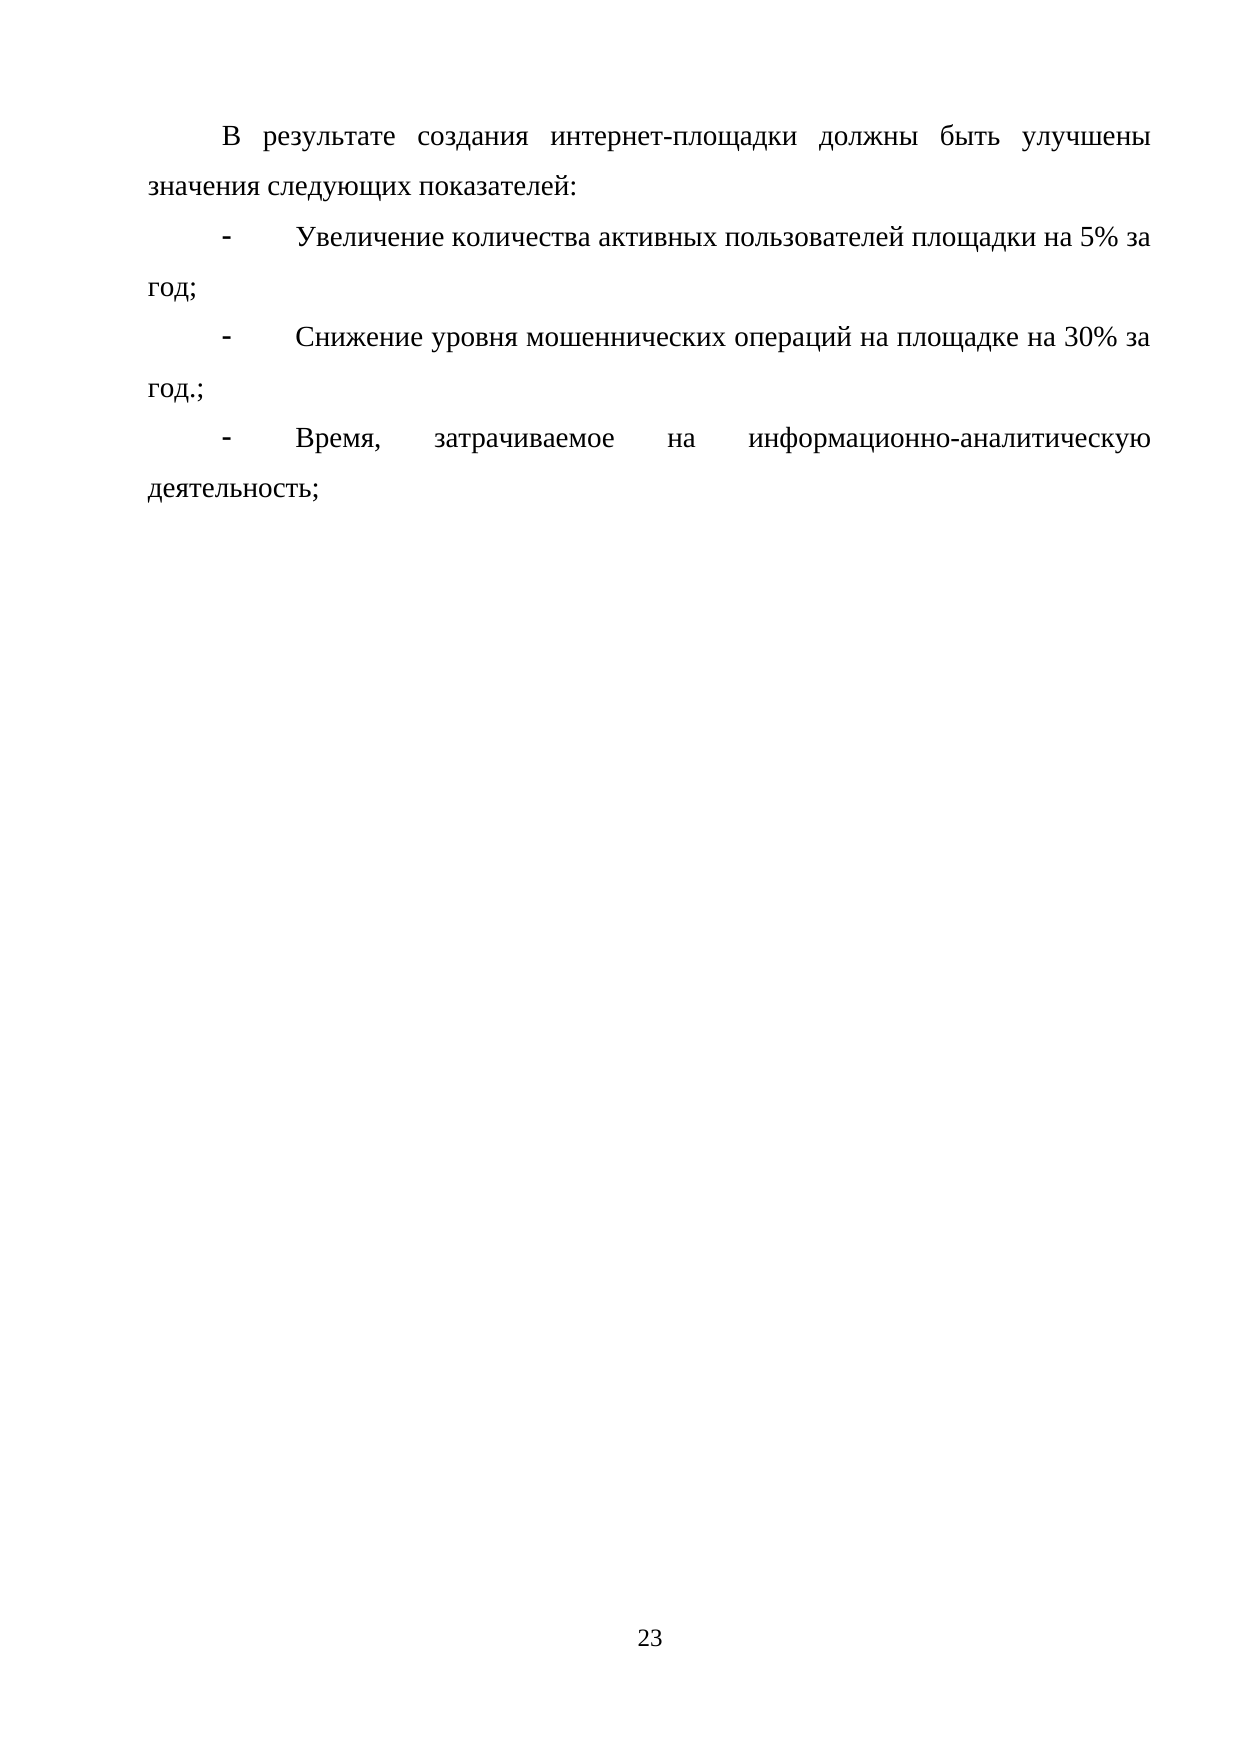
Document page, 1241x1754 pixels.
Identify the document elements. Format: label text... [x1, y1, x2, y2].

list Снижение уровня мошеннических операций на площадке на 30% за год.; [148, 319, 1152, 403]
text В результате создания интернет-площадки должны быть улучшены значения следующих показателей: [148, 118, 1152, 202]
list Время, затрачиваемое на информационно-аналитическую деятельность; [148, 420, 1152, 504]
list Увеличение количества активных пользователей площадки на 5% за год; [148, 219, 1152, 303]
